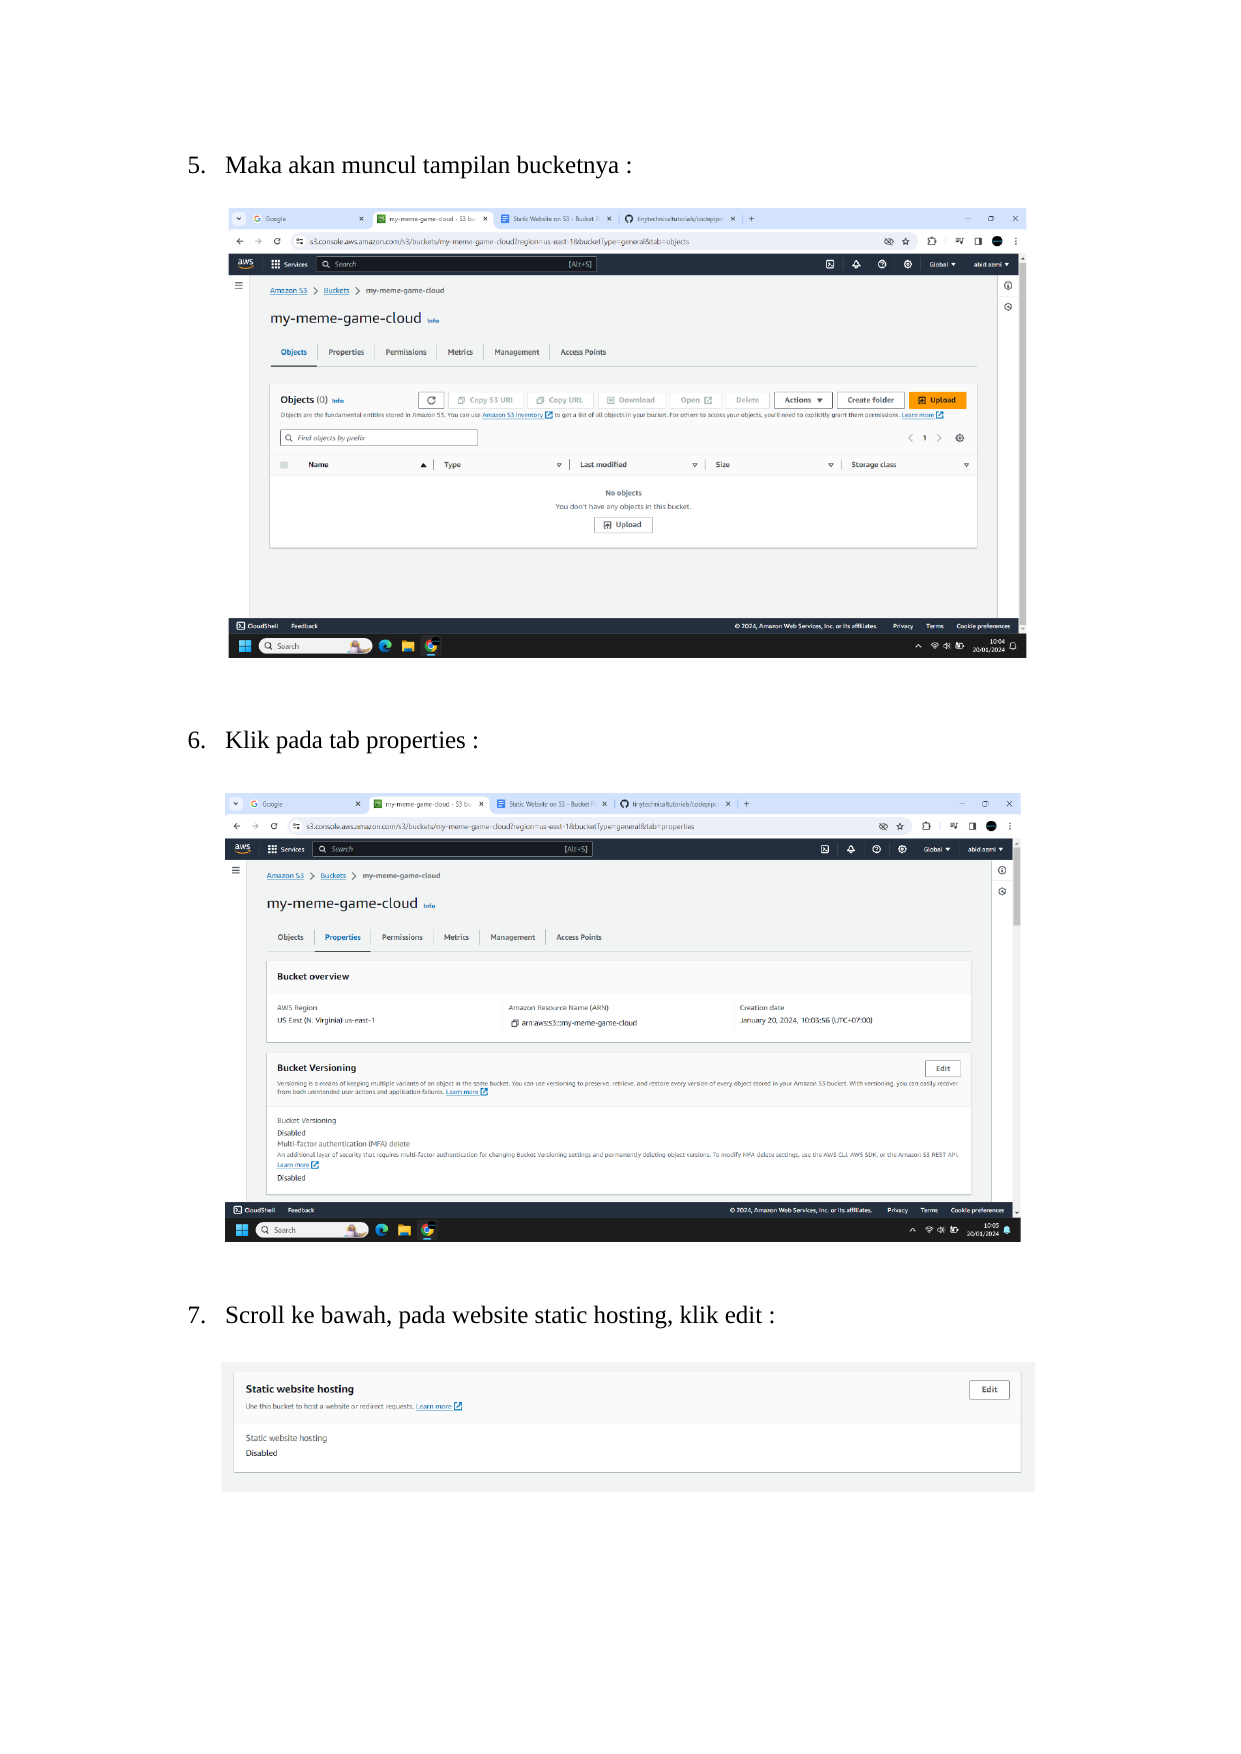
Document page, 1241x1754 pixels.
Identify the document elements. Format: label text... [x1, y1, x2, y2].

list Maka akan muncul tampilan bucketnya : [187, 150, 1090, 179]
list Scroll ke bawah, pada website static hosting, klik edit : [187, 1300, 1090, 1329]
picture [221, 1362, 1035, 1492]
picture [225, 793, 1021, 1242]
picture [228, 208, 1027, 658]
list Klik pada tab properties : [187, 725, 1090, 754]
